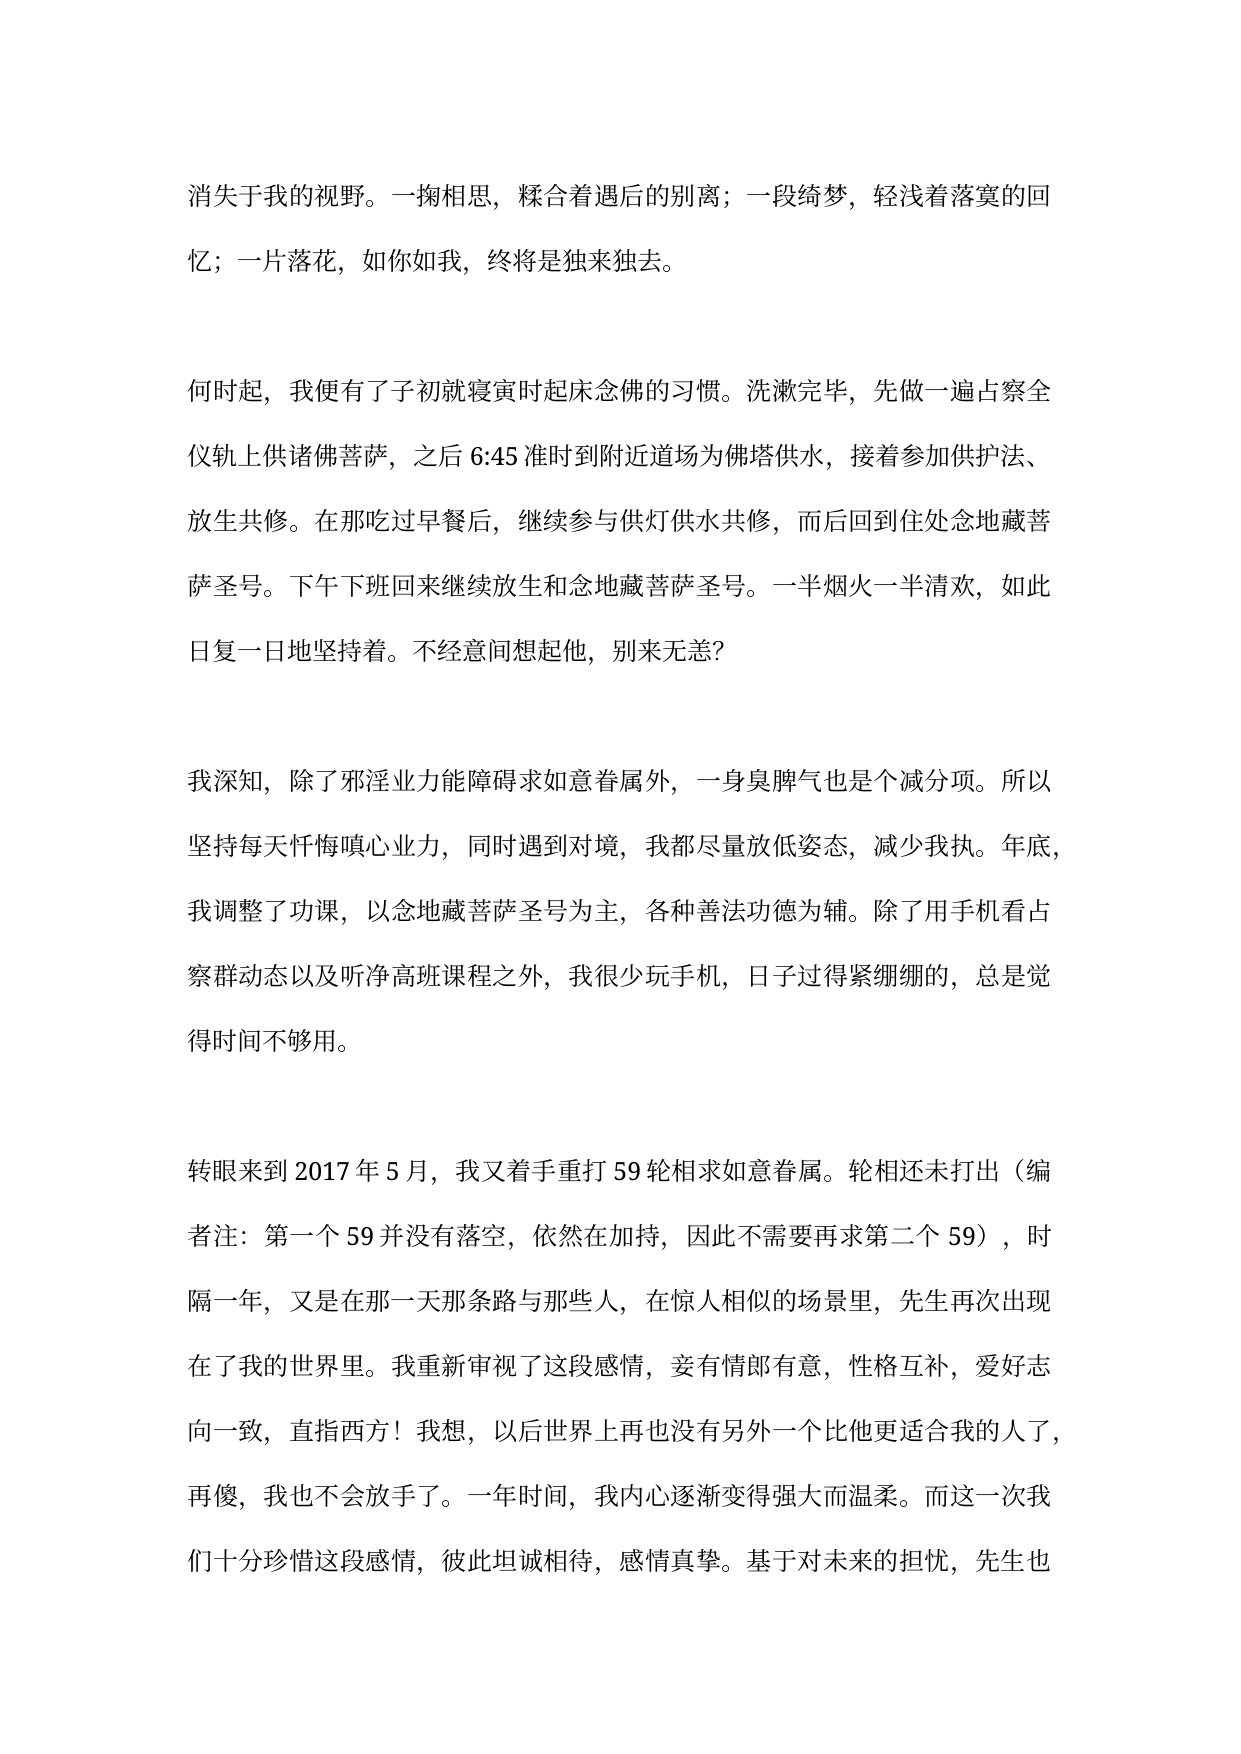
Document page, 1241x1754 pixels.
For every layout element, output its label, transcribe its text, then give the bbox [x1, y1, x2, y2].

text 何时起，我便有了子初就寝寅时起床念佛的习惯。洗漱完毕，先做一遍占察全仪轨上供诸佛菩萨，之后6:45准时到附近道场为佛塔供水，接着参加供护法、放生共修。在那吃过早餐后，继续参与供灯供水共修，而后回到住处念地藏菩萨圣号。下午下班回来继续放生和念地藏菩萨圣号。一半烟火一半清欢，如此日复一日地坚持着。不经意间想起他，别来无恙？ [187, 357, 1053, 682]
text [187, 162, 1053, 292]
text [187, 747, 1053, 1592]
